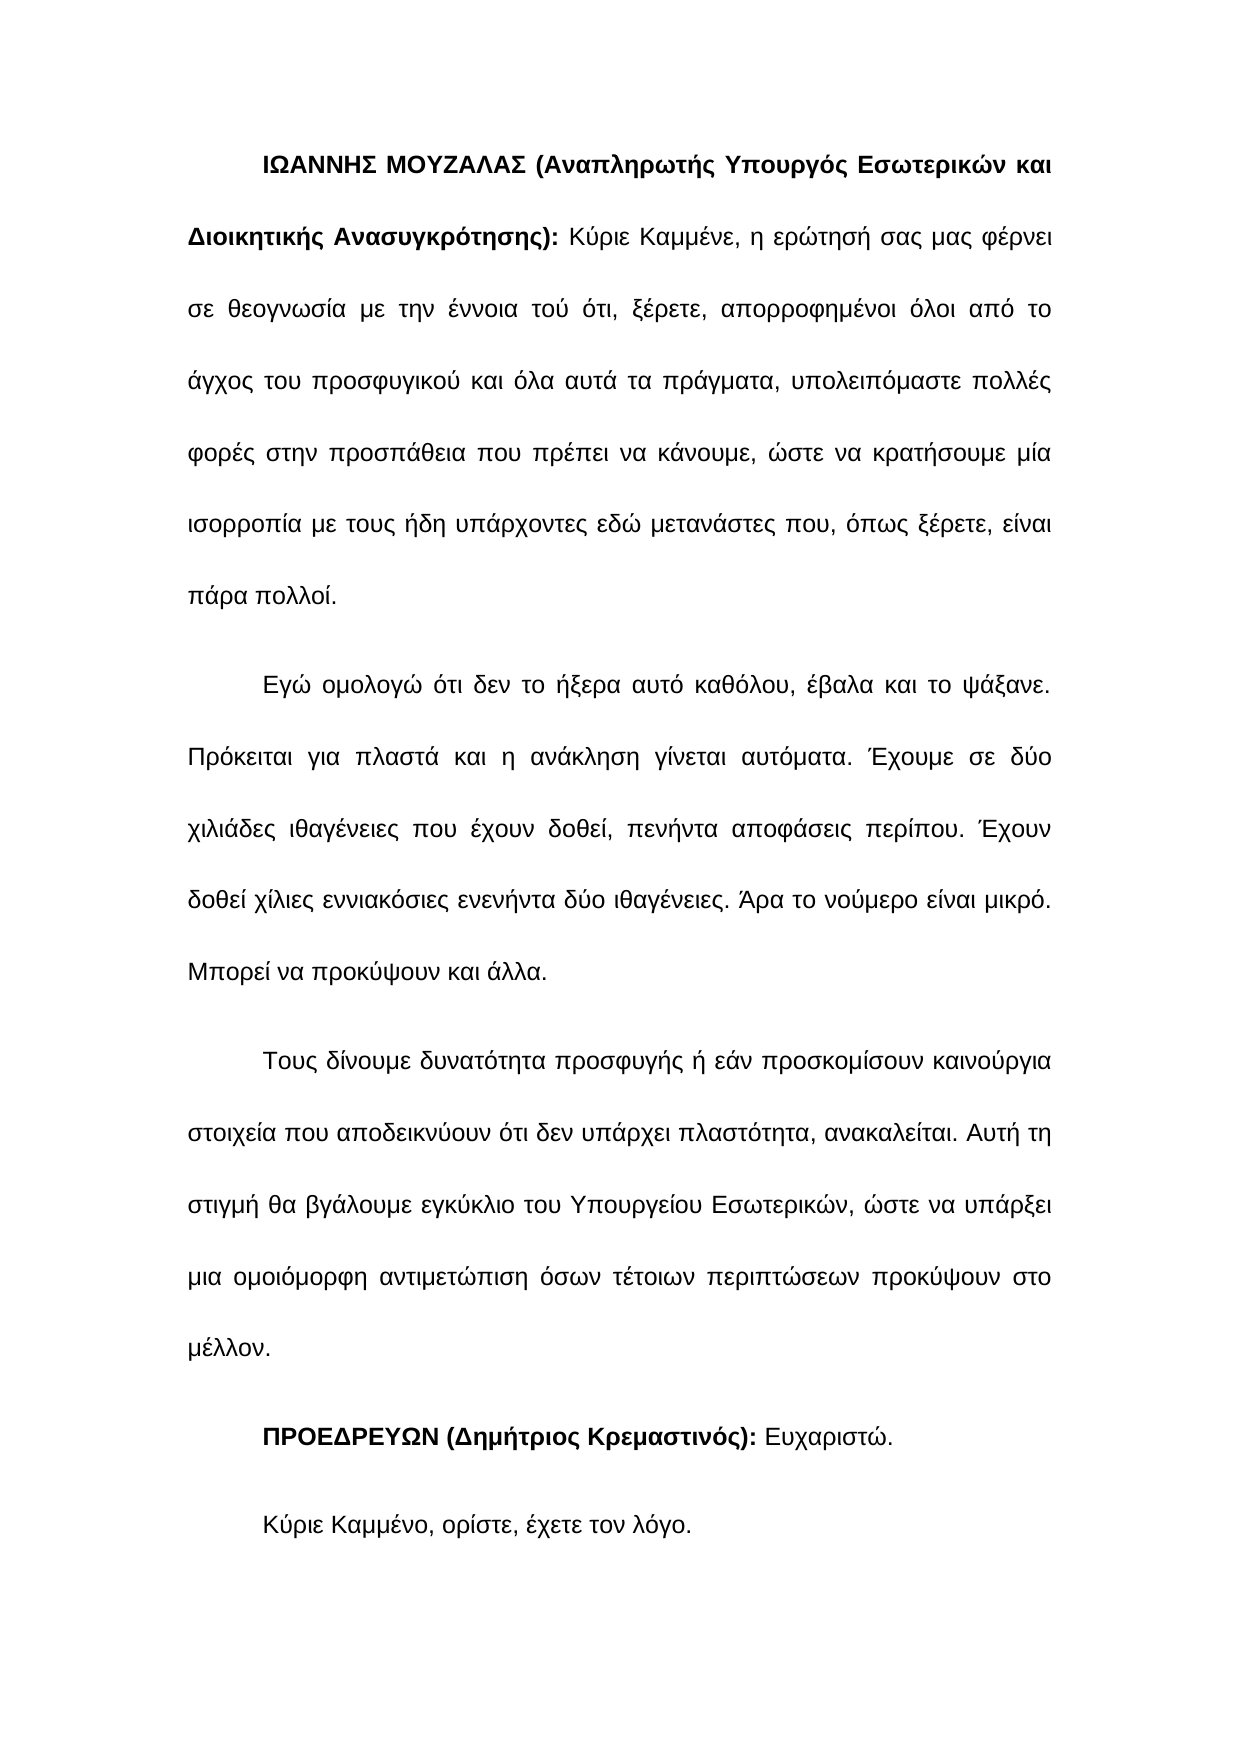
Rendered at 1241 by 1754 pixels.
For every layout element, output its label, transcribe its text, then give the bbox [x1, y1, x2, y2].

text Εγώ ομολογώ ότι δεν το ήξερα αυτό καθόλου, έβαλα και το ψάξανε. Πρόκειται για πλαστά και η ανάκληση γίνεται αυτόματα. Έχουμε σε δύο χιλιάδες ιθαγένειες που έχουν δοθεί, πενήντα αποφάσεις περίπου. Έχουν δοθεί χίλιες εννιακόσιες ενενήντα δύο ιθαγένειες. Άρα το νούμερο είναι μικρό. Μπορεί να προκύψουν και άλλα. [187, 670, 1053, 986]
text Τους δίνουμε δυνατότητα προσφυγής ή εάν προσκομίσουν καινούργια στοιχεία που αποδεικνύουν ότι δεν υπάρχει πλαστότητα, ανακαλείται. Αυτή τη στιγμή θα βγάλουμε εγκύκλιο του Υπουργείου Εσωτερικών, ώστε να υπάρξει μια ομοιόμορφη αντιμετώπιση όσων τέτοιων περιπτώσεων προκύψουν στο μέλλον. [187, 1046, 1053, 1362]
text ΠΡΟΕΔΡΕΥΩΝ (Δημήτριος Κρεμαστινός): Ευχαριστώ. [187, 1422, 1053, 1451]
text Κύριε Καμμένο, ορίστε, έχετε τον λόγο. [187, 1510, 1053, 1539]
text ΙΩΑΝΝΗΣ ΜΟΥΖΑΛΑΣ (Αναπληρωτής Υπουργός Εσωτερικών και Διοικητικής Ανασυγκρότησης): Κύριε Καμμένε, η ερώτησή σας μας φέρνει σε θεογνωσία με την έννοια τού ότι, ξέρετε, απορροφημένοι όλοι από το άγχος του προσφυγικού και όλα αυτά τα πράγματα, υπολειπόμαστε πολλές φορές στην προσπάθεια που πρέπει να κάνουμε, ώστε να κρατήσουμε μία ισορροπία με τους ήδη υπάρχοντες εδώ μετανάστες που, όπως ξέρετε, είναι πάρα πολλοί. [187, 150, 1053, 610]
